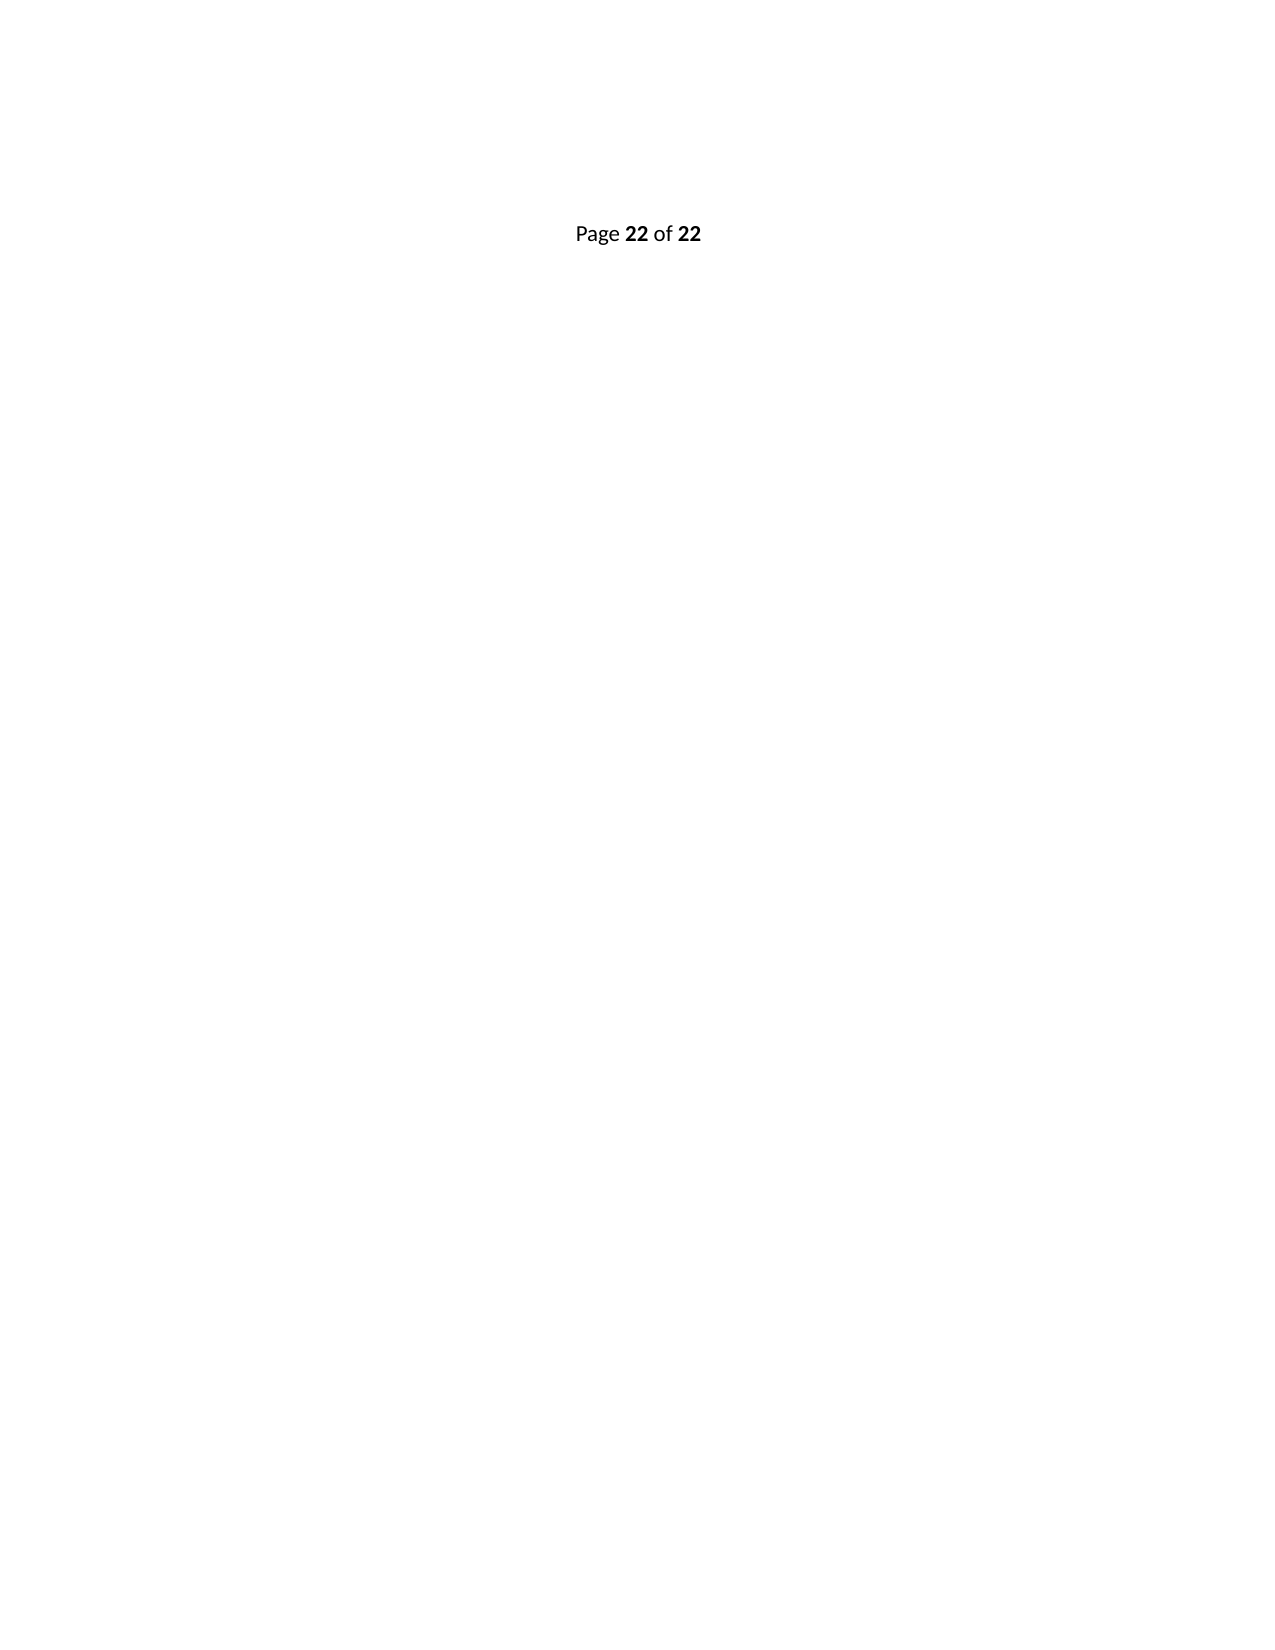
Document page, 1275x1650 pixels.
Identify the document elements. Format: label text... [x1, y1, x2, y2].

text Page 22 of 22 [148, 219, 701, 247]
